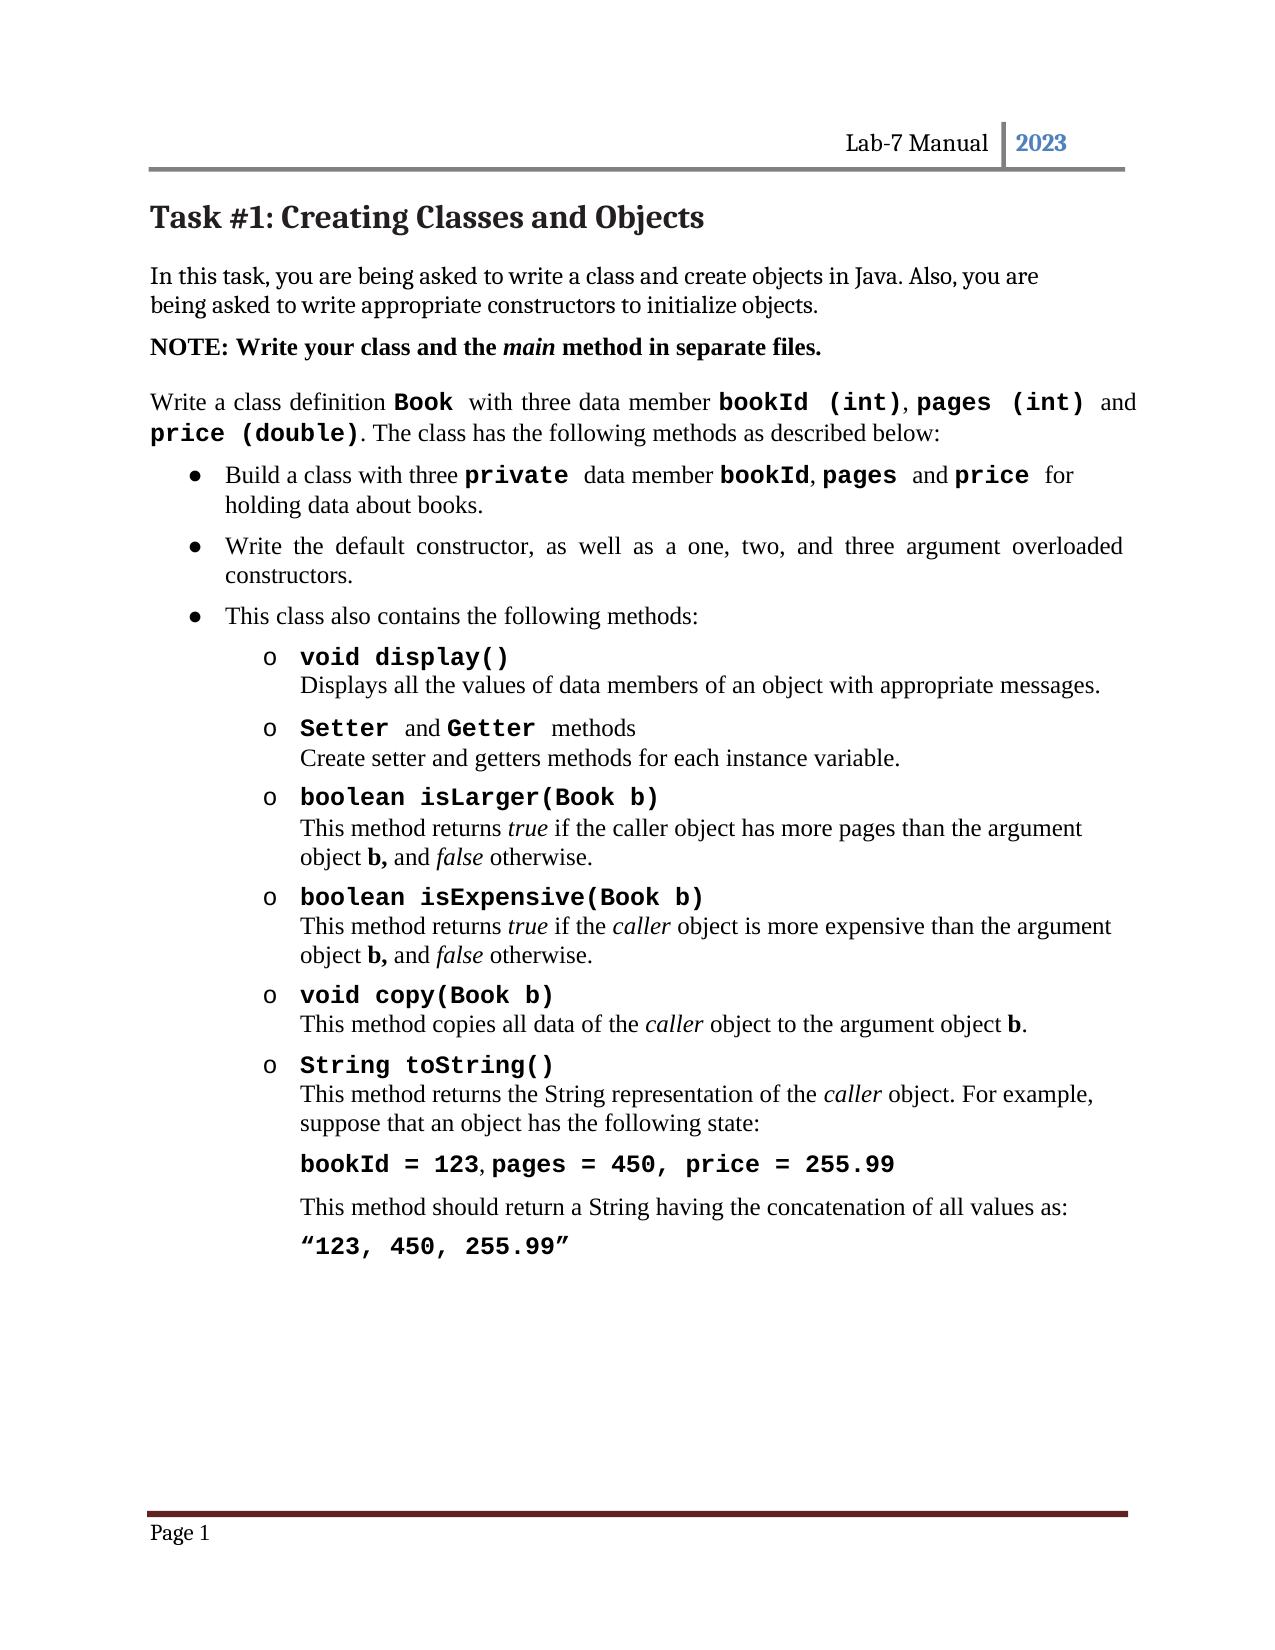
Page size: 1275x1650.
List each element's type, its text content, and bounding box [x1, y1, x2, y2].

text Create setter and getters methods for each instance variable. [300, 743, 1137, 772]
text This method returns true if the caller object has more pages than the argument object b, and false otherwise. [300, 813, 1084, 870]
text This method returns true if the caller object is more expensive than the argument object b, and false otherwise. [300, 911, 1114, 969]
subtitle Task #1: Creating Classes and Objects [150, 198, 1137, 237]
text price (double). The class has the following methods as described below: [150, 416, 1137, 447]
text This method copies all data of the caller object to the argument object b. [300, 1009, 1137, 1038]
text Write a class definition Book with three data member bookId (int), pages (int) and [150, 386, 1137, 416]
text Displays all the values of data members of an object with appropriate messages. [300, 671, 1137, 700]
list This class also contains the following methods: [187, 601, 1137, 630]
text In this task, you are being asked to write a class and create objects in Java. Also, you are being asked to write appropriate constructors to initialize objects. [150, 262, 1097, 319]
subtitle NOTE: Write your class and the main method in separate files. [150, 332, 1137, 361]
subtitle bookId = 123, pages = 450, price = 255.99 [300, 1149, 1137, 1179]
subtitle String toString() [262, 1051, 1137, 1079]
list Write the default constructor, as well as a one, two, and three argument overloaded constructors. [187, 531, 1124, 589]
subtitle “123, 450, 255.99” [300, 1234, 1137, 1262]
text This method should return a String having the concatenation of all values as: [300, 1192, 1137, 1221]
list Build a class with three private data member bookId, pages and price for holding data about books. [187, 460, 1125, 519]
subtitle boolean isLarger(Book b) [262, 784, 1137, 813]
subtitle void display() [262, 643, 1137, 671]
subtitle void copy(Book b) [262, 981, 1137, 1009]
text This method returns the String representation of the caller object. For example, suppose that an object has the following state: [300, 1079, 1096, 1136]
list Setter and Getter methods [262, 712, 1137, 743]
subtitle boolean isExpensive(Book b) [262, 883, 1137, 911]
